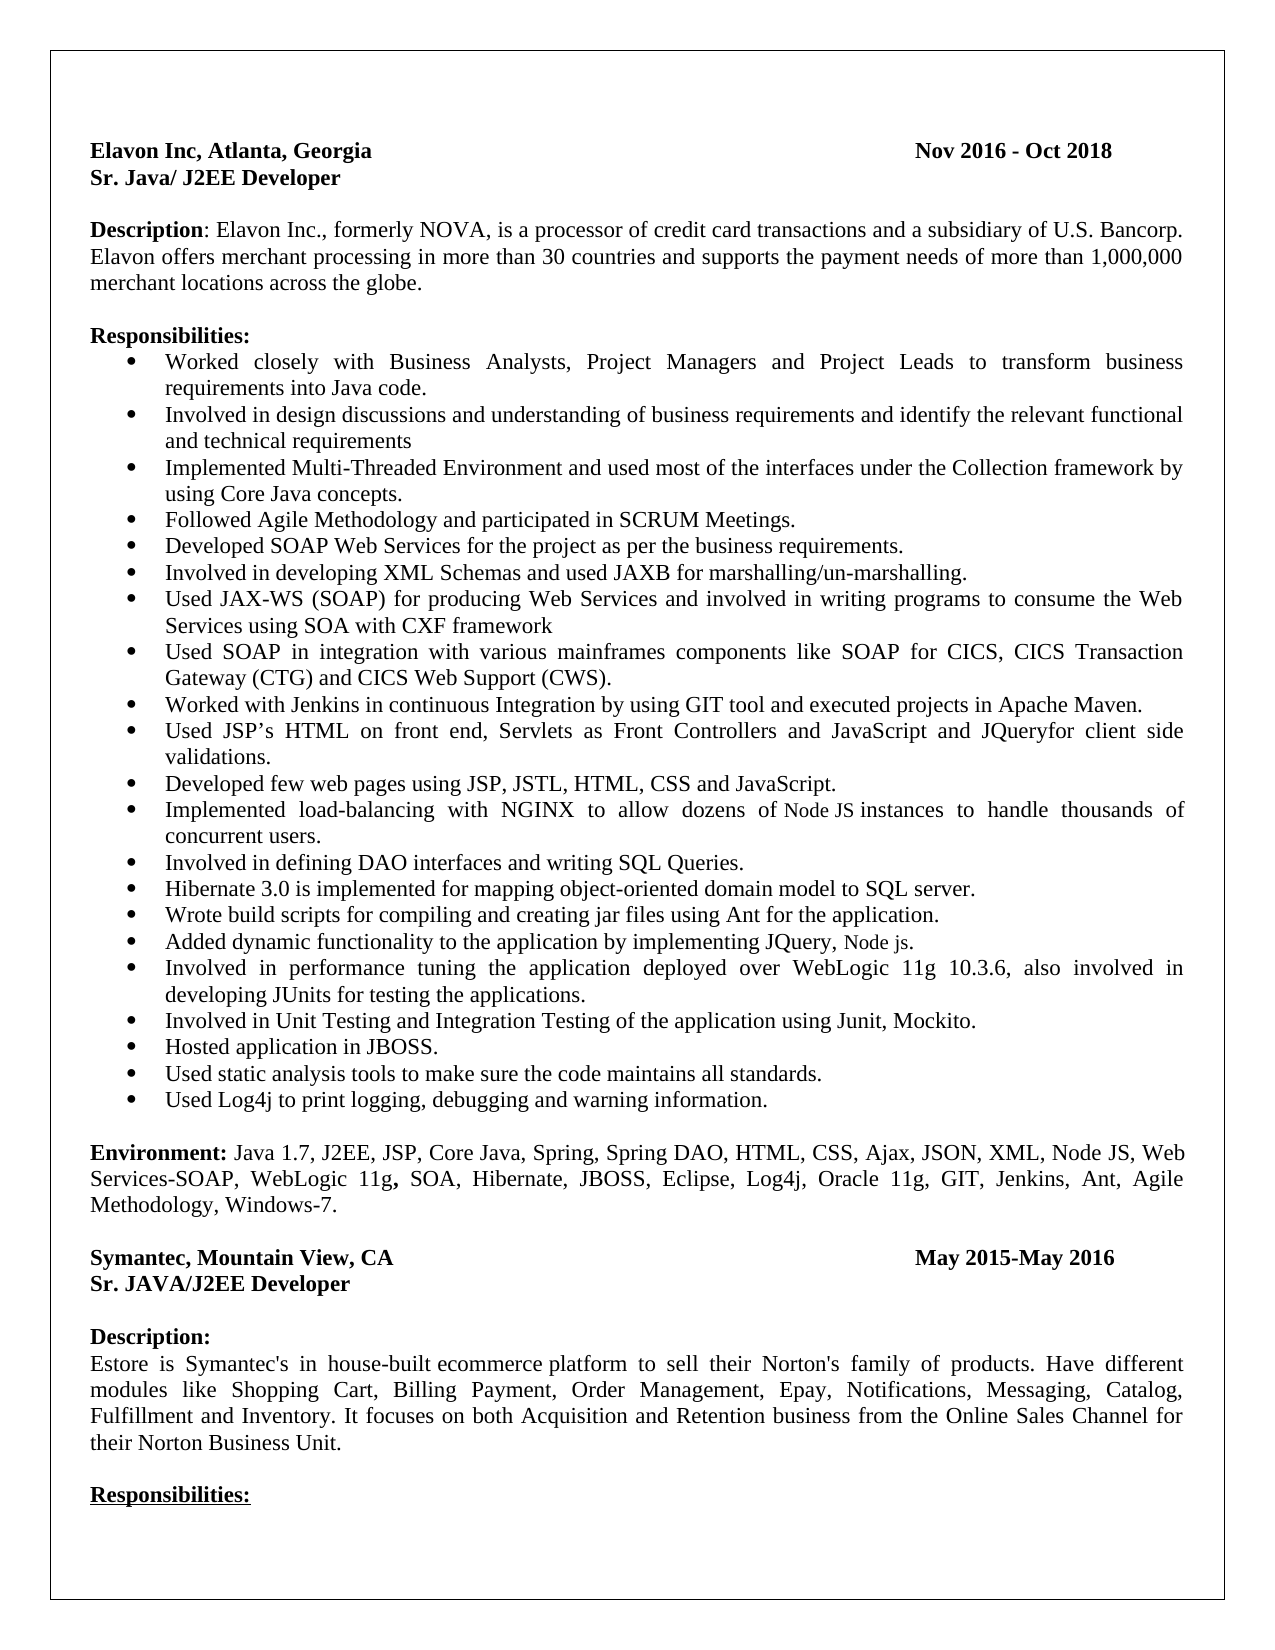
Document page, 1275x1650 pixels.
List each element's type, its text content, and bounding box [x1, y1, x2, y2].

text Developed SOAP Web Services for the project as per the business requirements. [127, 533, 1185, 559]
text Sr. Java/ J2EE Developer [90, 164, 1185, 190]
text Worked with Jenkins in continuous Integration by using GIT tool and executed projects in Apache Maven. [127, 691, 1185, 717]
text Sr. JAVA/J2EE Developer [90, 1271, 1185, 1297]
text Estore is Symantec's in house-built ecommerce platform to sell their Norton's family of products. Have different modules like Shopping Cart, Billing Payment, Order Management, Epay, Notifications, Messaging, Catalog, Fulfillment and Inventory. It focuses on both Acquisition and Retention business from the Online Sales Channel for their Norton Business Unit. [90, 1349, 1185, 1455]
text Description: Elavon Inc., formerly NOVA, is a processor of credit card transactions and a subsidiary of U.S. Bancorp. Elavon offers merchant processing in more than 30 countries and supports the payment needs of more than 1,000,000 merchant locations across the globe. [90, 216, 1185, 295]
text Worked closely with Business Analysts, Project Managers and Project Leads to transform business requirements into Java code. [127, 348, 1185, 401]
text Elavon Inc, Atlanta, Georgia Nov 2016 ‐ Oct 2018 [90, 137, 1185, 164]
text Responsibilities: [90, 322, 1185, 348]
text Used JSP’s HTML on front end, Servlets as Front Controllers and JavaScript and JQueryfor client side validations. [127, 717, 1185, 770]
text Used SOAP in integration with various mainframes components like SOAP for CICS, CICS Transaction Gateway (CTG) and CICS Web Support (CWS). [127, 638, 1185, 691]
text Hosted application in JBOSS. [127, 1033, 1185, 1060]
text Used JAX-WS (SOAP) for producing Web Services and involved in writing programs to consume the Web Services using SOA with CXF framework [127, 585, 1185, 638]
text Hibernate 3.0 is implemented for mapping object-oriented domain model to SQL server. [127, 875, 1185, 902]
text Involved in defining DAO interfaces and writing SQL Queries. [127, 849, 1185, 875]
text Environment: Java 1.7, J2EE, JSP, Core Java, Spring, Spring DAO, HTML, CSS, Ajax, JSON, XML, Node JS, Web Services-SOAP, WebLogic 11g, SOA, Hibernate, JBOSS, Eclipse, Log4j, Oracle 11g, GIT, Jenkins, Ant, Agile Methodology, Windows-7. [90, 1139, 1185, 1218]
text Involved in developing XML Schemas and used JAXB for marshalling/un-marshalling. [127, 559, 1185, 585]
text Used Log4j to print logging, debugging and warning information. [127, 1086, 1185, 1112]
text Followed Agile Methodology and participated in SCRUM Meetings. [127, 506, 1185, 533]
text Symantec, Mountain View, CA May 2015-May 2016 [90, 1244, 1185, 1271]
text Wrote build scripts for compiling and creating jar files using Ant for the application. [127, 902, 1185, 928]
text Involved in Unit Testing and Integration Testing of the application using Junit, Mockito. [127, 1007, 1185, 1033]
text Added dynamic functionality to the application by implementing JQuery, Node js. [127, 928, 1185, 954]
text Involved in design discussions and understanding of business requirements and identify the relevant functional and technical requirements [127, 401, 1185, 453]
text Used static analysis tools to make sure the code maintains all standards. [127, 1060, 1185, 1086]
text Responsibilities: [90, 1481, 1185, 1508]
text Implemented load-balancing with NGINX to allow dozens of Node JS instances to handle thousands of concurrent users. [127, 796, 1185, 849]
text Implemented Multi-Threaded Environment and used most of the interfaces under the Collection framework by using Core Java concepts. [127, 453, 1185, 506]
text Involved in performance tuning the application deployed over WebLogic 11g 10.3.6, also involved in developing JUnits for testing the applications. [127, 954, 1185, 1007]
text Developed few web pages using JSP, JSTL, HTML, CSS and JavaScript. [127, 770, 1185, 796]
text Description: [90, 1323, 1185, 1349]
